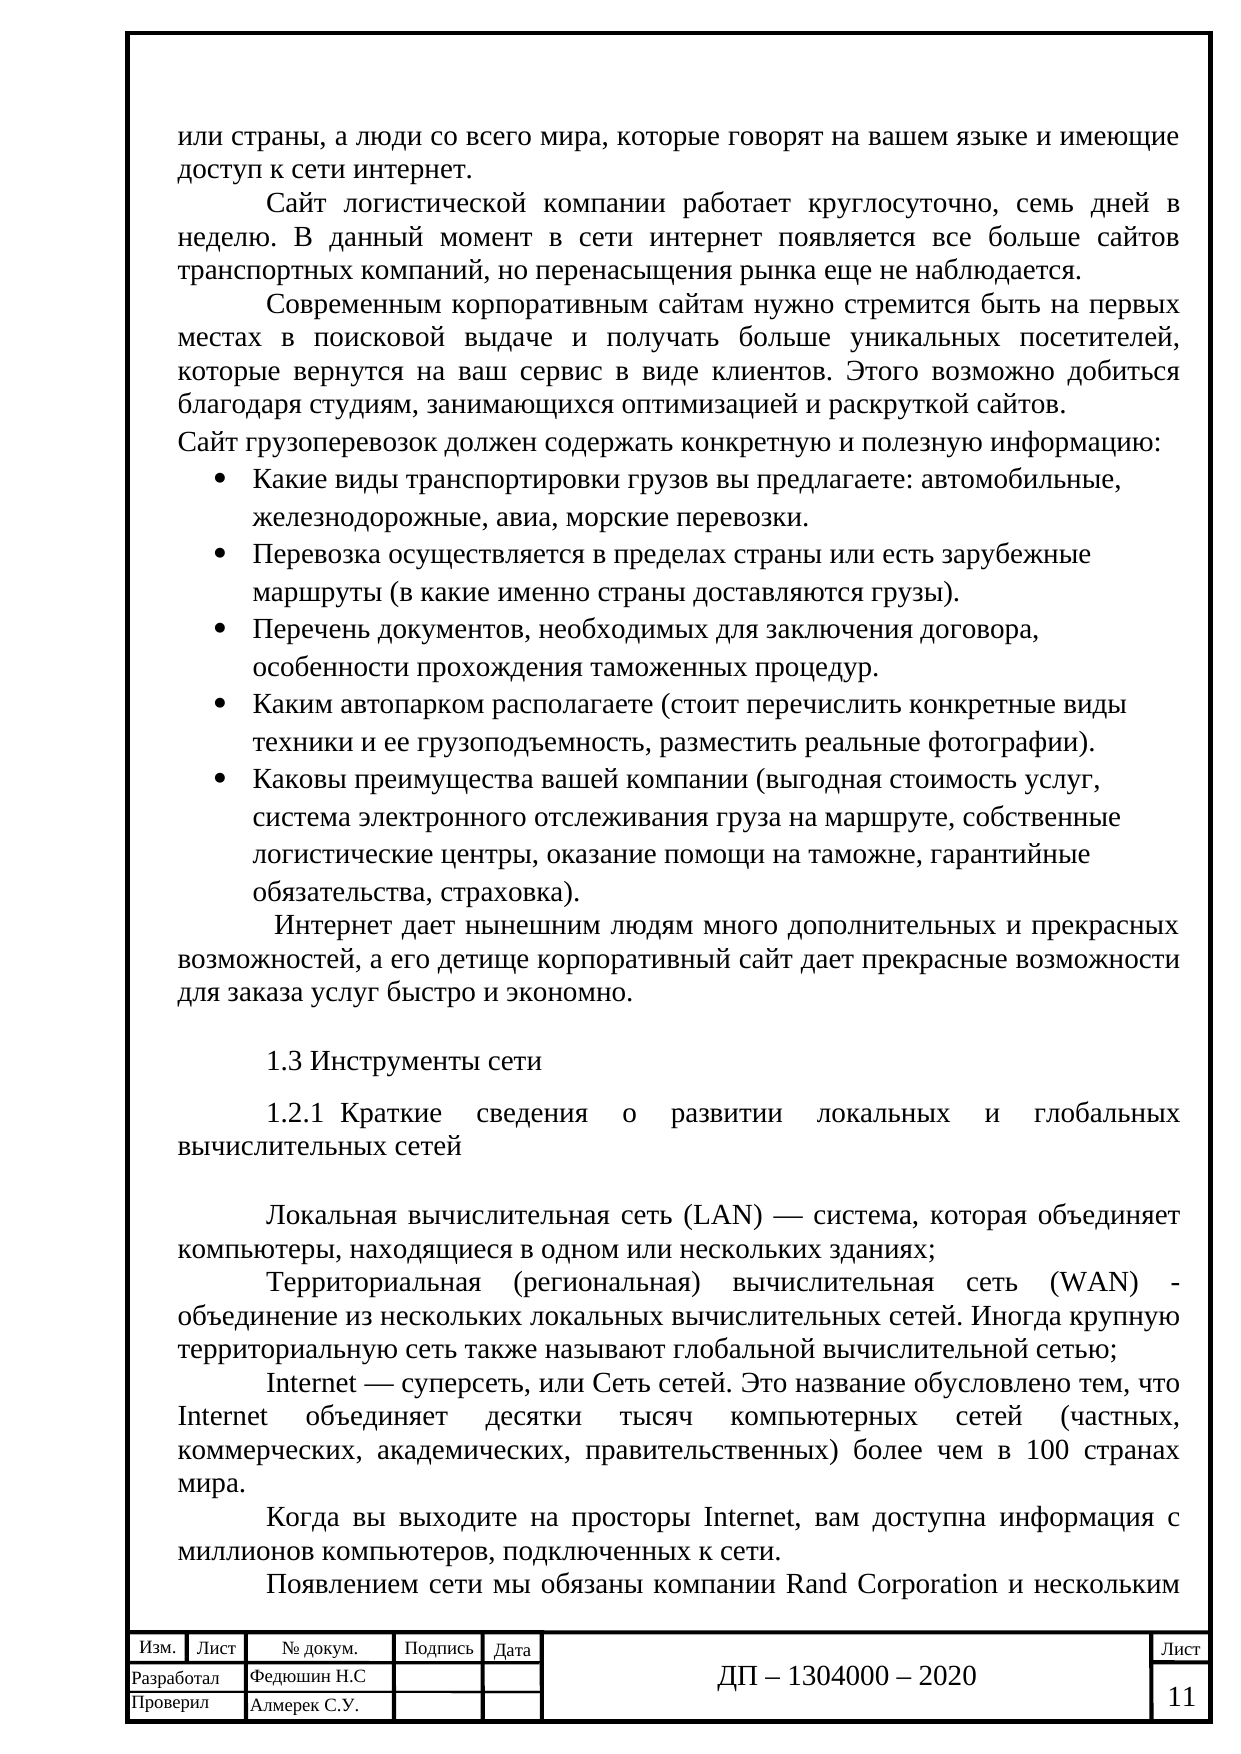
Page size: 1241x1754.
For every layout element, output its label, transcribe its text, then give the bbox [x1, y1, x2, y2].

list Каким автопарком располагаете (стоит перечислить конкретные виды техники и ее грузоподъемность, разместить реальные фотографии). [215, 682, 1181, 757]
list Перечень документов, необходимых для заключения договора, особенности прохождения таможенных процедур. [215, 607, 1181, 682]
text Локальная вычислительная сеть (LAN) — система, которая объединяет компьютеры, находящиеся в одном или нескольких зданиях; [177, 1197, 1181, 1264]
text Интернет дает нынешним людям много дополнительных и прекрасных возможностей, а его детище корпоративный сайт дает прекрасные возможности для заказа услуг быстро и экономно. [177, 907, 1181, 1008]
text Когда вы выходите на просторы Internet, вам доступна информация с миллионов компьютеров, подключенных к сети. [177, 1499, 1181, 1566]
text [177, 1566, 1181, 1600]
list Перевозка осуществляется в пределах страны или есть зарубежные маршруты (в какие именно страны доставляются грузы). [215, 532, 1181, 607]
text Internet — суперсеть, или Сеть сетей. Это название обусловлено тем, что Internet объединяет десятки тысяч компьютерных сетей (частных, коммерческих, академических, правительственных) более чем в 100 странах мира. [177, 1365, 1181, 1499]
text Территориальная (региональная) вычислительная сеть (WAN) -объединение из нескольких локальных вычислительных сетей. Иногда крупную территориальную сеть также называют глобальной вычислительной сетью; [177, 1264, 1181, 1365]
text Сайт логистической компании работает круглосуточно, семь дней в неделю. В данный момент в сети интернет появляется все больше сайтов транспортных компаний, но перенасыщения рынка еще не наблюдается. [177, 185, 1181, 286]
list Краткие сведения о развитии локальных и глобальных вычислительных сетей [177, 1095, 1181, 1162]
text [177, 118, 1181, 185]
text 1.3 Инструменты сети [177, 1043, 1181, 1077]
list Какие виды транспортировки грузов вы предлагаете: автомобильные, железнодорожные, авиа, морские перевозки. [215, 457, 1181, 532]
text Современным корпоративным сайтам нужно стремится быть на первых местах в поисковой выдаче и получать больше уникальных посетителей, которые вернутся на ваш сервис в виде клиентов. Этого возможно добиться благодаря студиям, занимающихся оптимизацией и раскруткой сайтов. [177, 286, 1181, 420]
list Каковы преимущества вашей компании (выгодная стоимость услуг, система электронного отслеживания груза на маршруте, собственные логистические центры, оказание помощи на таможне, гарантийные обязательства, страховка). [215, 757, 1181, 907]
text Сайт грузоперевозок должен содержать конкретную и полезную информацию: [177, 420, 1181, 457]
